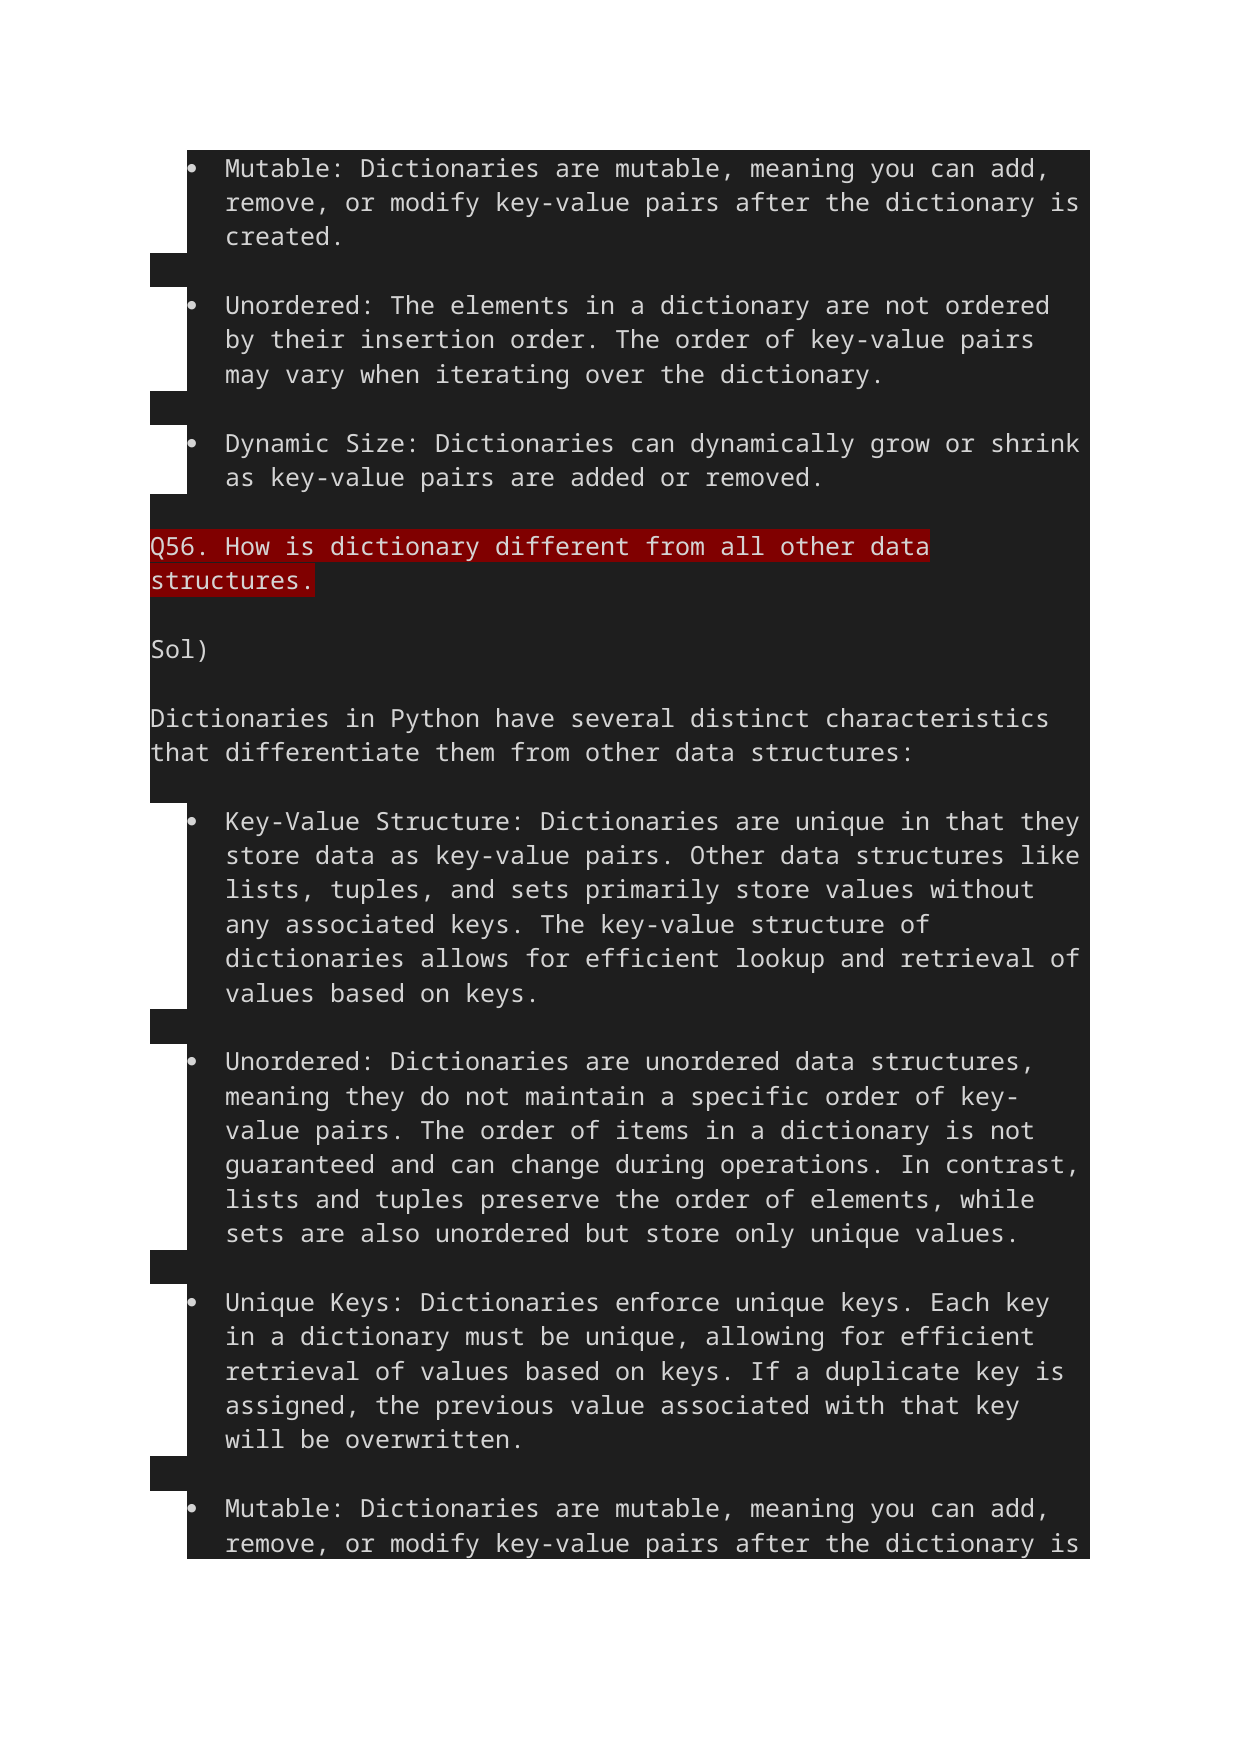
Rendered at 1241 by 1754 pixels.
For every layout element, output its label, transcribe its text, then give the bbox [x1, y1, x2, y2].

list Mutable: Dictionaries are mutable, meaning you can add, remove, or modify key-value pairs after the dictionary is created. [187, 150, 1090, 253]
text Q56. How is dictionary different from all other data structures. [150, 528, 1090, 597]
list Unique Keys: Dictionaries enforce unique keys. Each key in a dictionary must be unique, allowing for efficient retrieval of values based on keys. If a duplicate key is assigned, the previous value associated with that key will be overwritten. [187, 1284, 1090, 1456]
text Dictionaries in Python have several distinct characteristics that differentiate them from other data structures: [150, 700, 1090, 769]
list Unordered: Dictionaries are unordered data structures, meaning they do not maintain a specific order of key-value pairs. The order of items in a dictionary is not guaranteed and can change during operations. In contrast, lists and tuples preserve the order of elements, while sets are also unordered but store only unique values. [187, 1044, 1090, 1250]
list Dynamic Size: Dictionaries can dynamically grow or shrink as key-value pairs are added or removed. [187, 425, 1090, 494]
text Sol) [150, 631, 1090, 666]
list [187, 1491, 1090, 1559]
list Key-Value Structure: Dictionaries are unique in that they store data as key-value pairs. Other data structures like lists, tuples, and sets primarily store values without any associated keys. The key-value structure of dictionaries allows for efficient lookup and retrieval of values based on keys. [187, 803, 1090, 1009]
list Unordered: The elements in a dictionary are not ordered by their insertion order. The order of key-value pairs may vary when iterating over the dictionary. [187, 287, 1090, 391]
